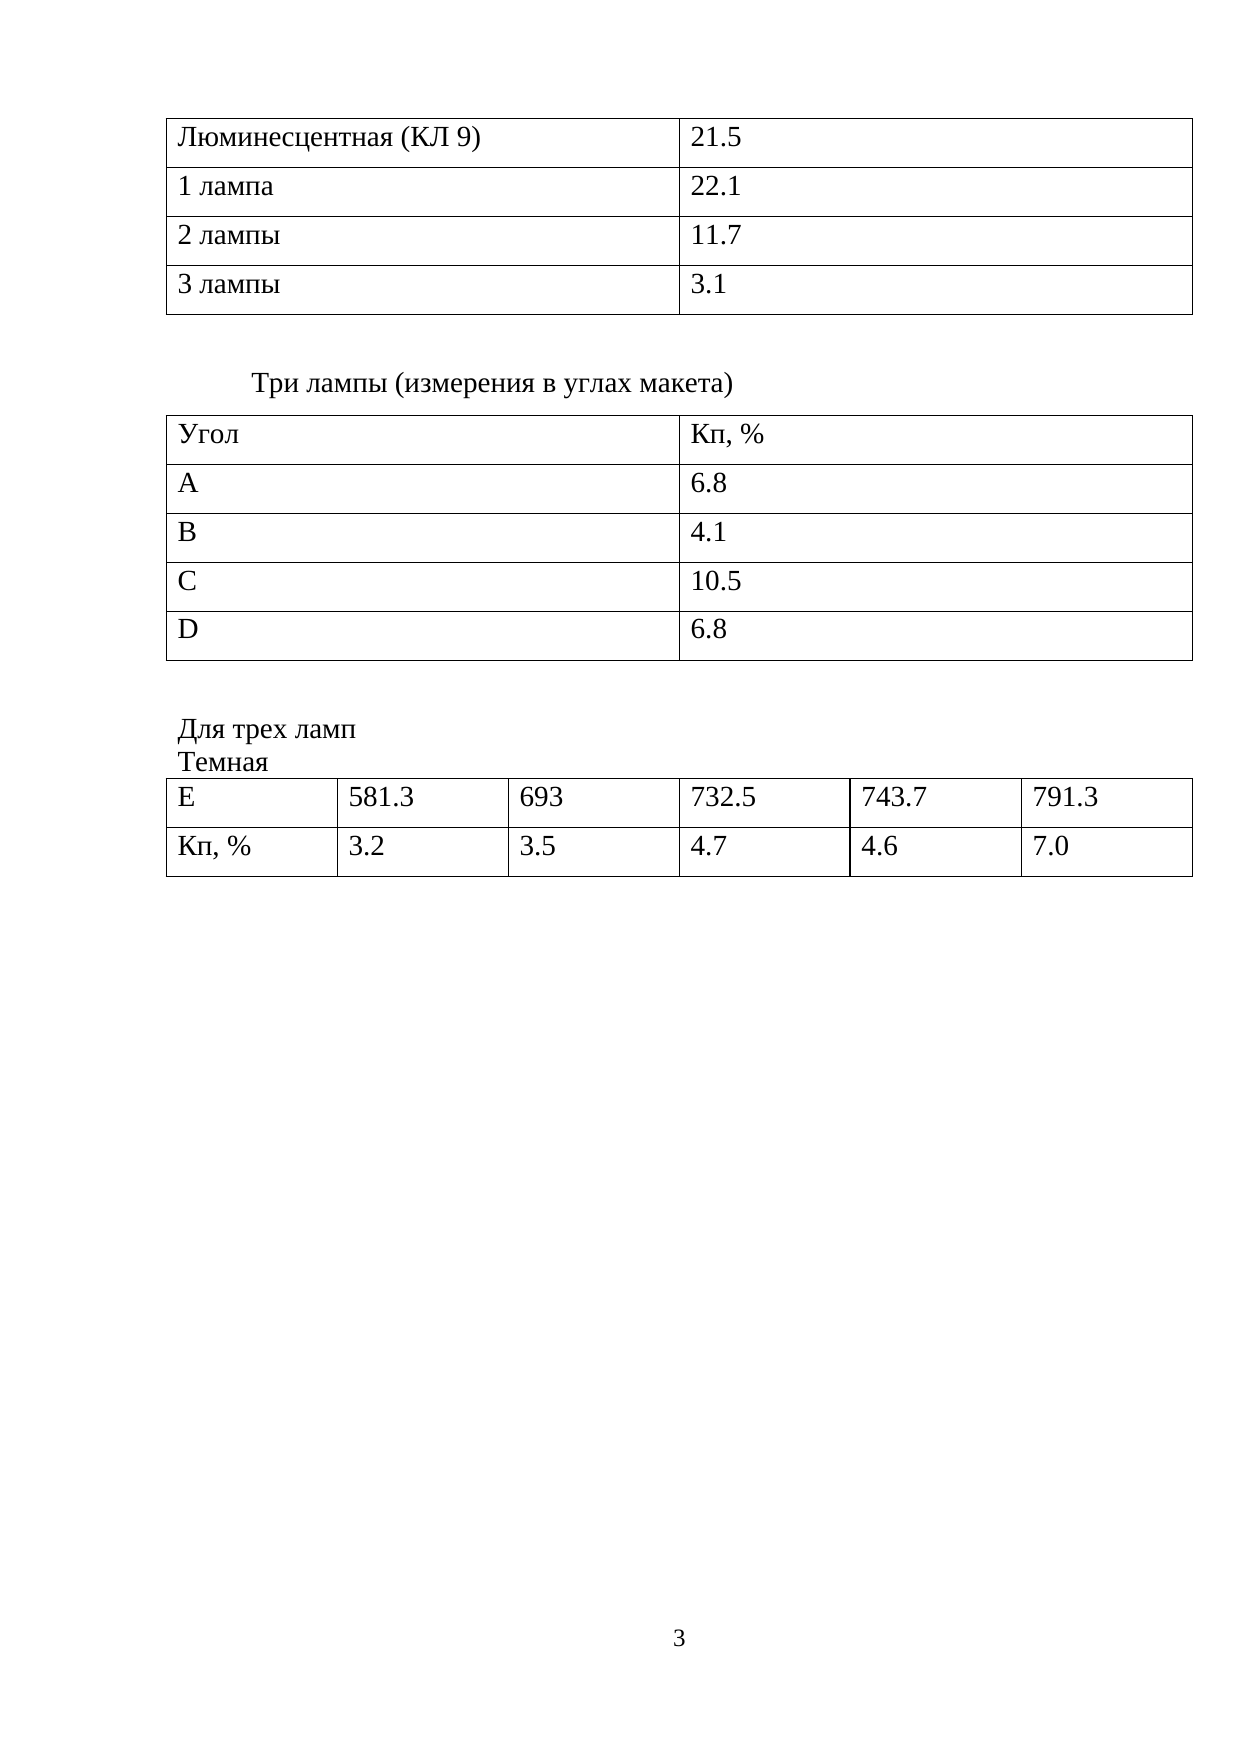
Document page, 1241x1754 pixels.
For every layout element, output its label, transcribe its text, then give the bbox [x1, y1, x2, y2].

table_cell 3.5 [509, 828, 679, 876]
table_cell 3 лампы [167, 266, 679, 313]
table_cell 7.0 [1022, 828, 1192, 876]
table_header E [167, 779, 337, 827]
table_cell 6.8 [680, 612, 1192, 659]
table_cell 22.1 [680, 168, 1192, 216]
table_header 581.3 [338, 779, 508, 827]
table_cell 4.7 [680, 828, 849, 876]
table_header 732.5 [680, 779, 849, 827]
table_cell B [167, 514, 679, 562]
table_cell Кп, % [167, 828, 337, 876]
table_cell Люминесцентная (КЛ 9) [167, 119, 679, 167]
table_cell 4.6 [851, 828, 1021, 876]
table_cell 3.1 [680, 266, 1192, 313]
table_cell 1 лампа [167, 168, 679, 216]
table_cell 3.2 [338, 828, 508, 876]
text Темная [177, 744, 1181, 778]
table_cell 4.1 [680, 514, 1192, 562]
table_cell A [167, 465, 679, 513]
table_cell D [167, 612, 679, 659]
text Для трех ламп [177, 711, 1181, 744]
table_header 693 [509, 779, 679, 827]
table_cell 10.5 [680, 563, 1192, 611]
table_cell 2 лампы [167, 217, 679, 265]
table_cell 21.5 [680, 119, 1192, 167]
table_header 743.7 [851, 779, 1021, 827]
table_cell C [167, 563, 679, 611]
table_header 791.3 [1022, 779, 1192, 827]
table_header Кп, % [680, 416, 1192, 464]
table_cell 6.8 [680, 465, 1192, 513]
text Три лампы (измерения в углах макета) [177, 365, 1181, 398]
table_header Угол [167, 416, 679, 464]
table_cell 11.7 [680, 217, 1192, 265]
